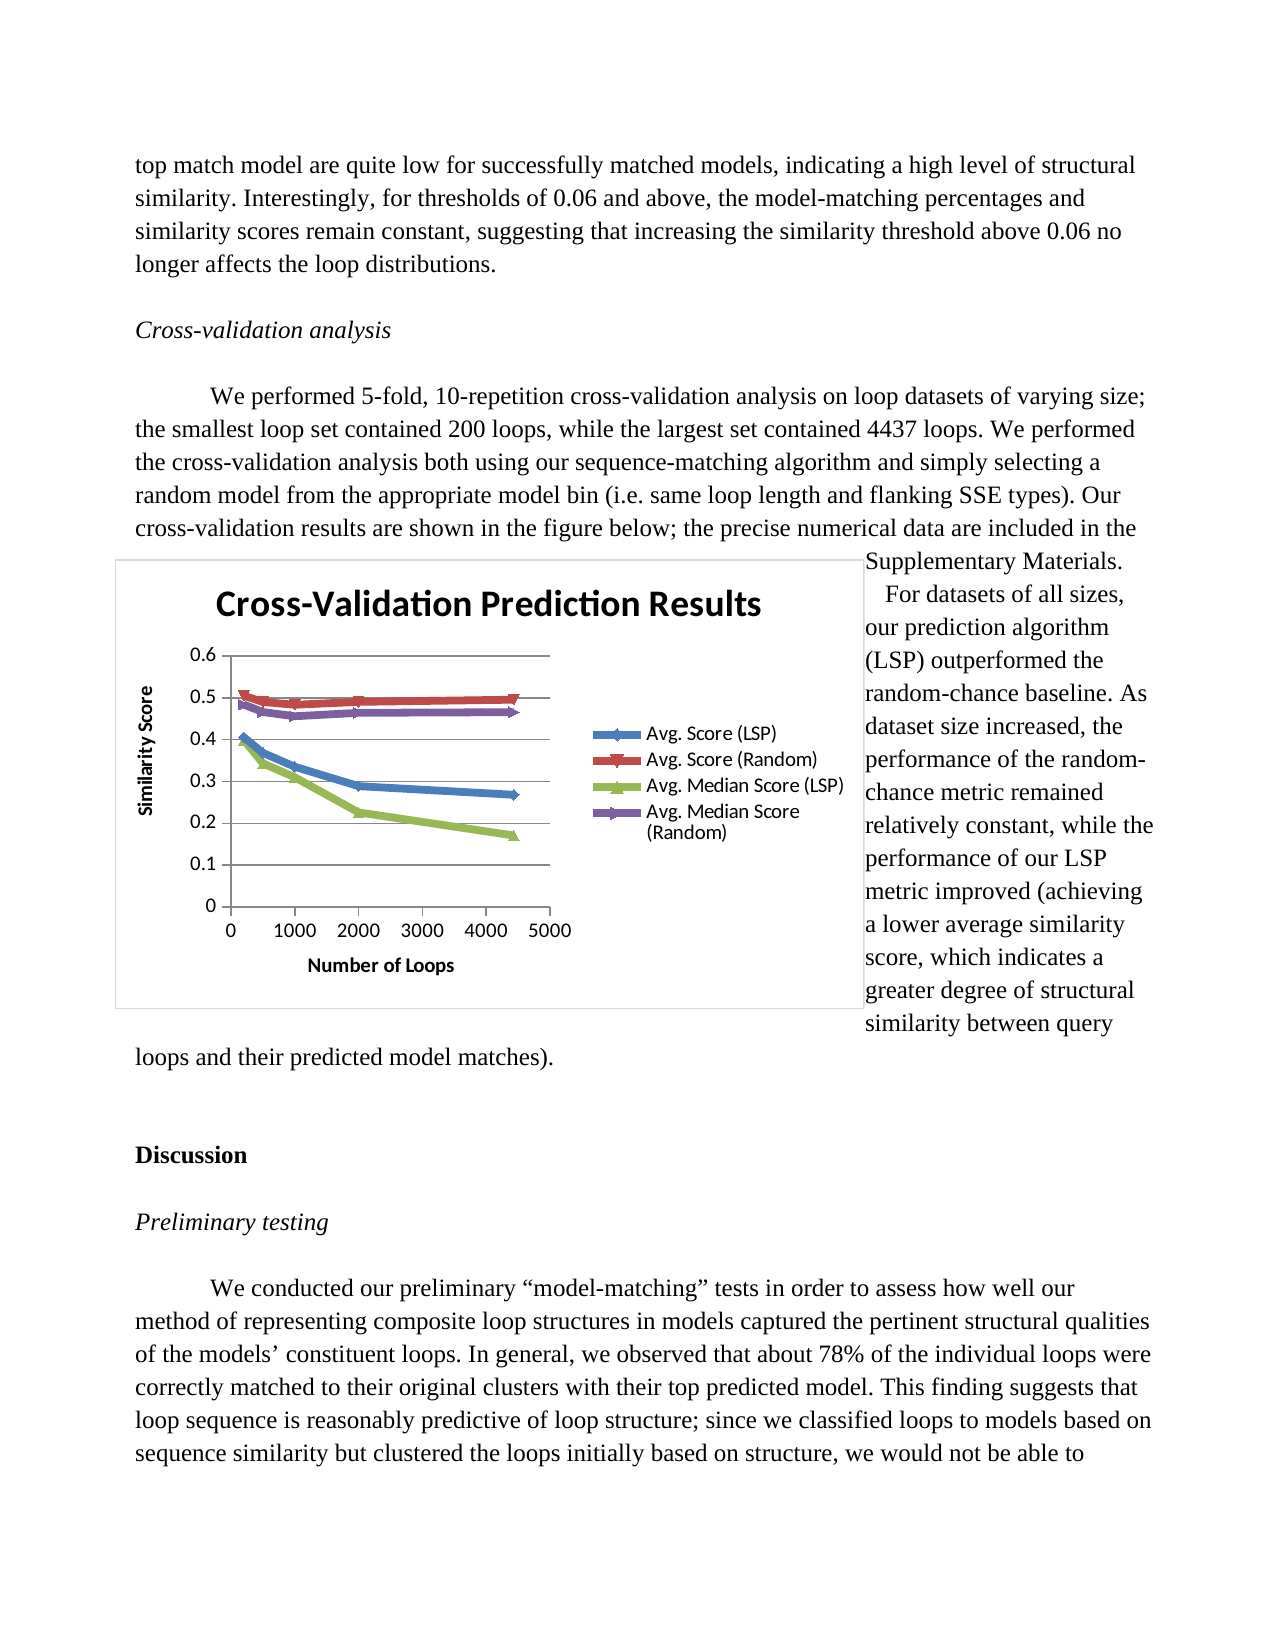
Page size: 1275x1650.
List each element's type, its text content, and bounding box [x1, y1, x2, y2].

text We performed 5-fold, 10-repetition cross-validation analysis on loop datasets of varying size; the smallest loop set contained 200 loops, while the largest set contained 4437 loops. We performed the cross-validation analysis both using our sequence-matching algorithm and simply selecting a random model from the appropriate model bin (i.e. same loop length and flanking SSE types). Our cross-validation results are shown in the figure below; the precise numerical data are included in the Supplementary Materials. [135, 381, 1155, 575]
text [135, 1273, 1155, 1467]
text Preliminary testing [135, 1207, 1155, 1235]
text For datasets of all sizes, our prediction algorithm (LSP) outperformed the random-chance baseline. As dataset size increased, the performance of the random-chance metric remained relatively constant, while the performance of our LSP metric improved (achieving a lower average similarity score, which indicates a greater degree of structural similarity between query loops and their predicted model matches). [135, 579, 1155, 1070]
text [135, 150, 1155, 278]
text Cross-validation analysis [135, 315, 1155, 344]
text Discussion [135, 1141, 1155, 1169]
